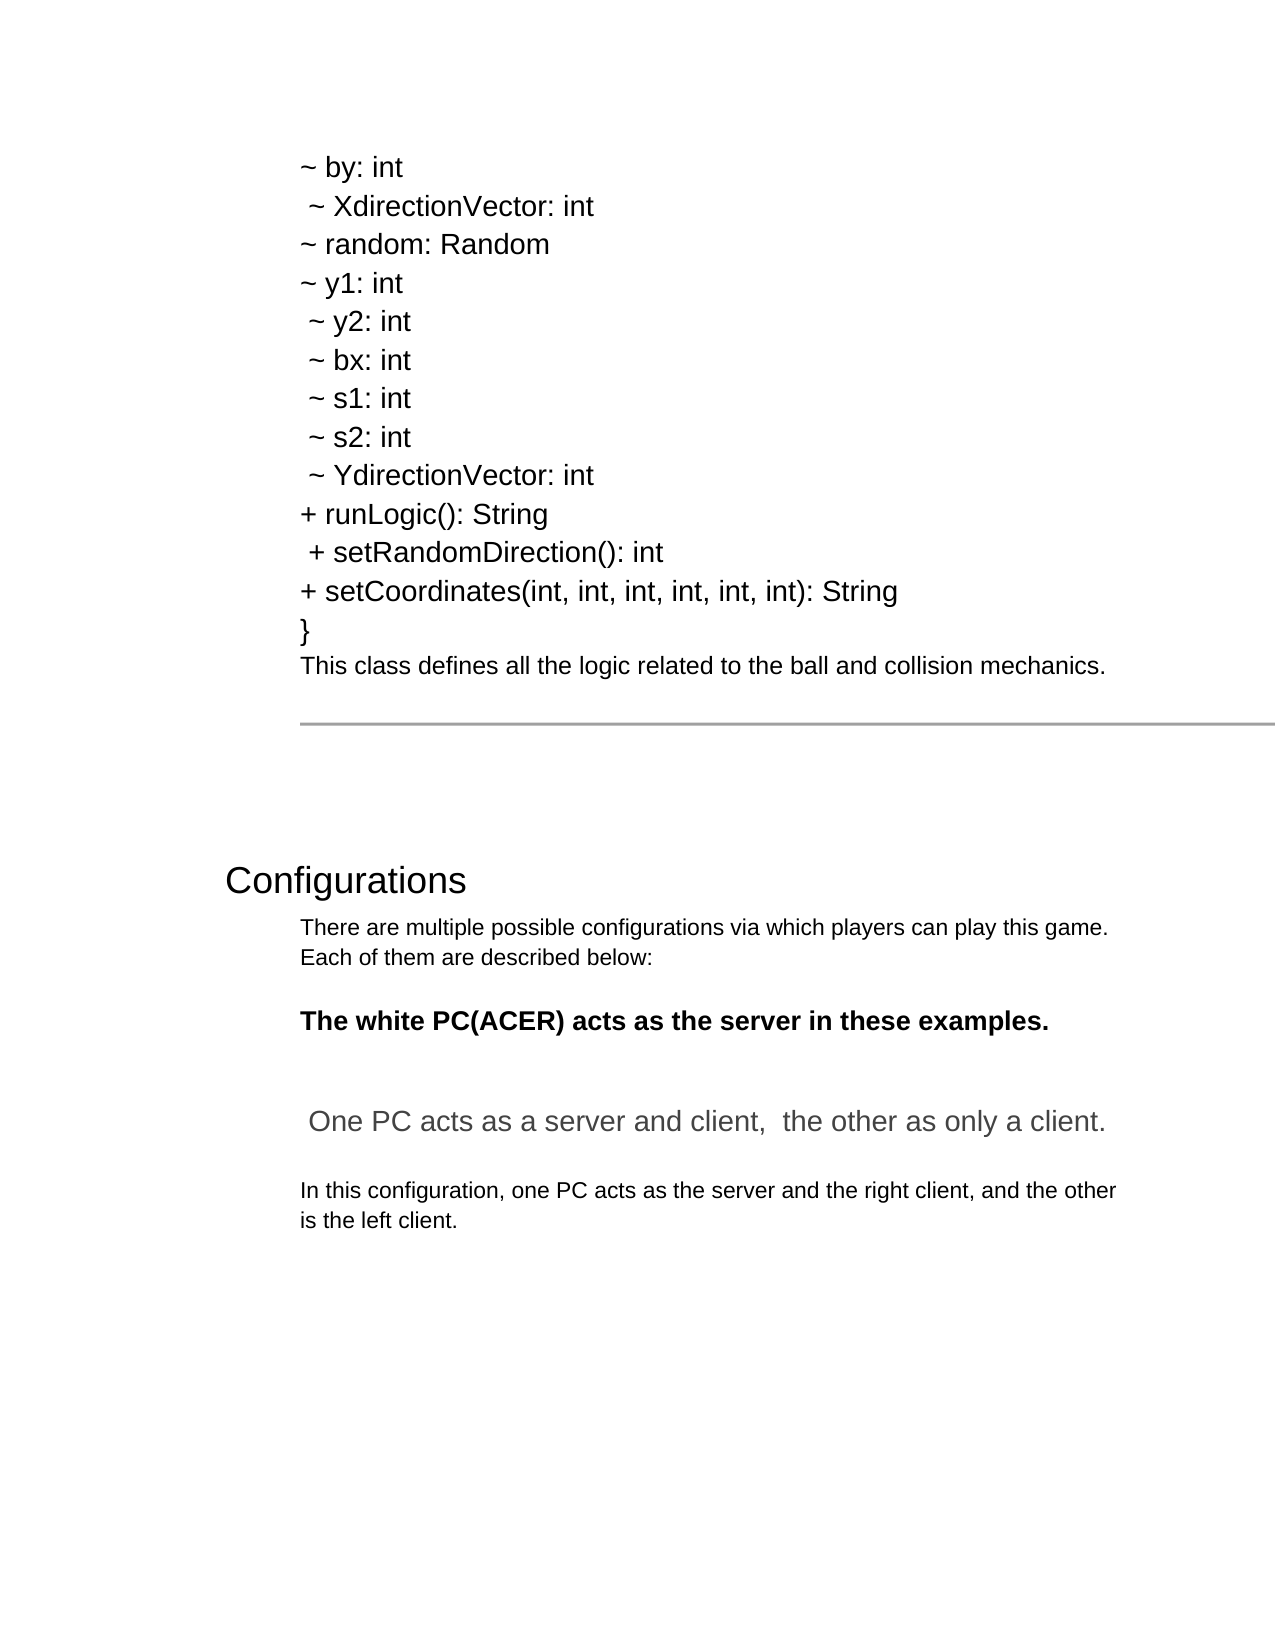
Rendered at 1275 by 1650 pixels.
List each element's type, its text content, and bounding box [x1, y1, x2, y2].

text ~ s1: int [300, 381, 1125, 415]
text This class defines all the logic related to the ball and collision mechanics. [300, 651, 1125, 680]
text ~ random: Random [300, 227, 1125, 261]
text ~ by: int [300, 150, 1125, 183]
text ~ y2: int [300, 304, 1125, 338]
subtitle One PC acts as a server and client, the other as only a client. [300, 1104, 1125, 1138]
text ~ s2: int [300, 420, 1125, 453]
text There are multiple possible configurations via which players can play this game. Each of them are described below: The white PC(ACER) acts as the server in these examples. [300, 913, 1125, 1036]
text In this configuration, one PC acts as the server and the right client, and the other is the left client. [300, 1177, 1125, 1233]
text ~ y1: int [300, 266, 1125, 299]
subtitle Configurations [225, 858, 1125, 901]
text ~ YdirectionVector: int [300, 458, 1125, 492]
text ~ XdirectionVector: int [300, 188, 1125, 222]
text } [300, 612, 1125, 646]
text + setRandomDirection(): int [300, 535, 1125, 569]
text + setCoordinates(int, int, int, int, int, int): String [300, 574, 1125, 607]
text + runLogic(): String [300, 497, 1125, 530]
text ~ bx: int [300, 343, 1125, 376]
